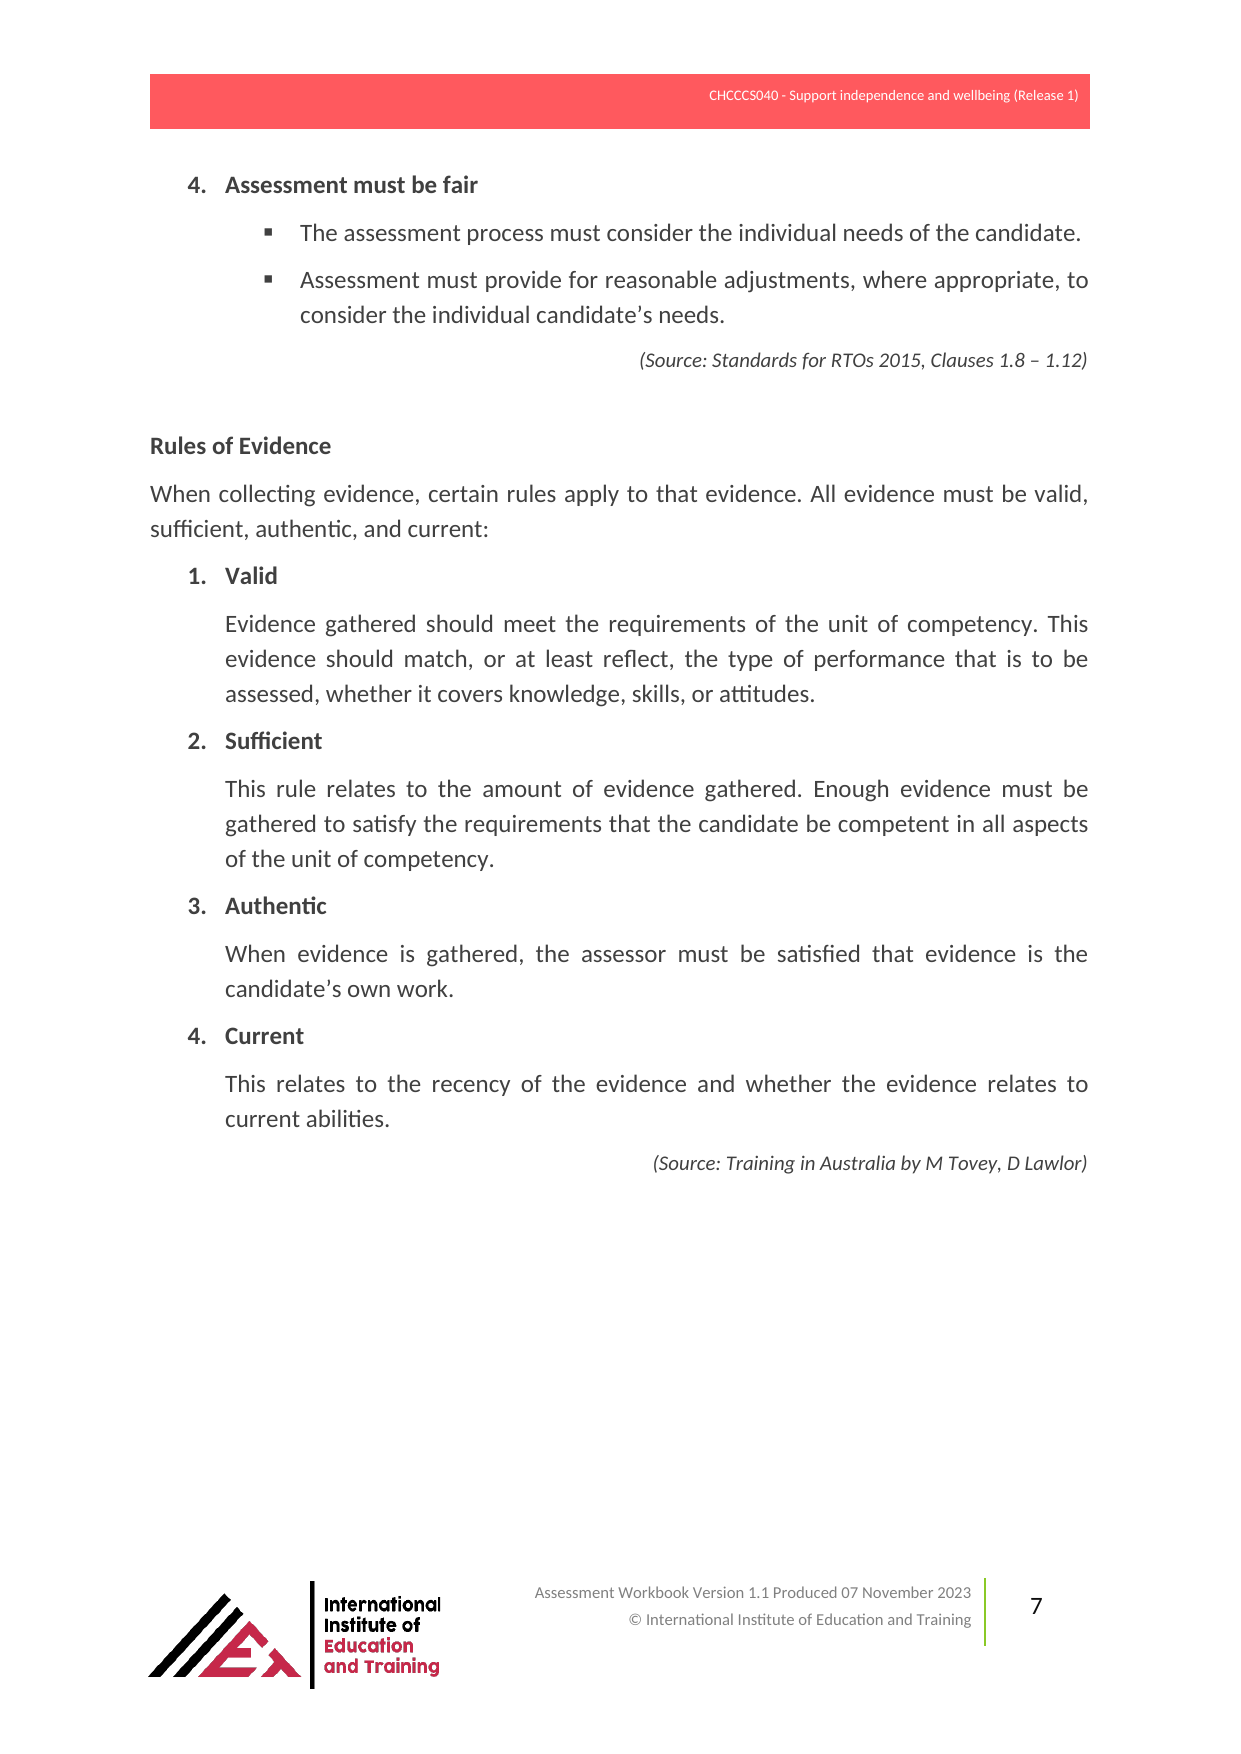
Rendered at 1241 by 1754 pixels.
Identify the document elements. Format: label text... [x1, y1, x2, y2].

list Assessment must be fair [187, 169, 1090, 200]
list When evidence is gathered, the assessor must be satisfied that evidence is the candidate’s own work. [225, 938, 1090, 1003]
list Evidence gathered should meet the requirements of the unit of competency. This evidence should match, or at least reflect, the type of performance that is to be assessed, whether it covers knowledge, skills, or attitudes. [225, 608, 1090, 708]
text Rules of Evidence [150, 430, 1090, 461]
list This rule relates to the amount of evidence gathered. Enough evidence must be gathered to satisfy the requirements that the candidate be competent in all aspects of the unit of competency. [225, 773, 1090, 873]
list The assessment process must consider the individual needs of the candidate. [262, 217, 1090, 247]
text (Source: Training in Australia by M Tovey, D Lawlor) [150, 1150, 1090, 1176]
list Sufficient [187, 725, 1090, 756]
list This relates to the recency of the evidence and whether the evidence relates to current abilities. [225, 1068, 1090, 1133]
list Assessment must provide for reasonable adjustments, where appropriate, to consider the individual candidate’s needs. [262, 264, 1090, 330]
list Valid [187, 560, 1090, 591]
picture [147, 1581, 441, 1689]
list Authentic [187, 890, 1090, 921]
list Current [187, 1020, 1090, 1051]
text When collecting evidence, certain rules apply to that evidence. All evidence must be valid, sufficient, authentic, and current: [150, 478, 1090, 543]
text (Source: Standards for RTOs 2015, Clauses 1.8 – 1.12) [150, 347, 1090, 372]
